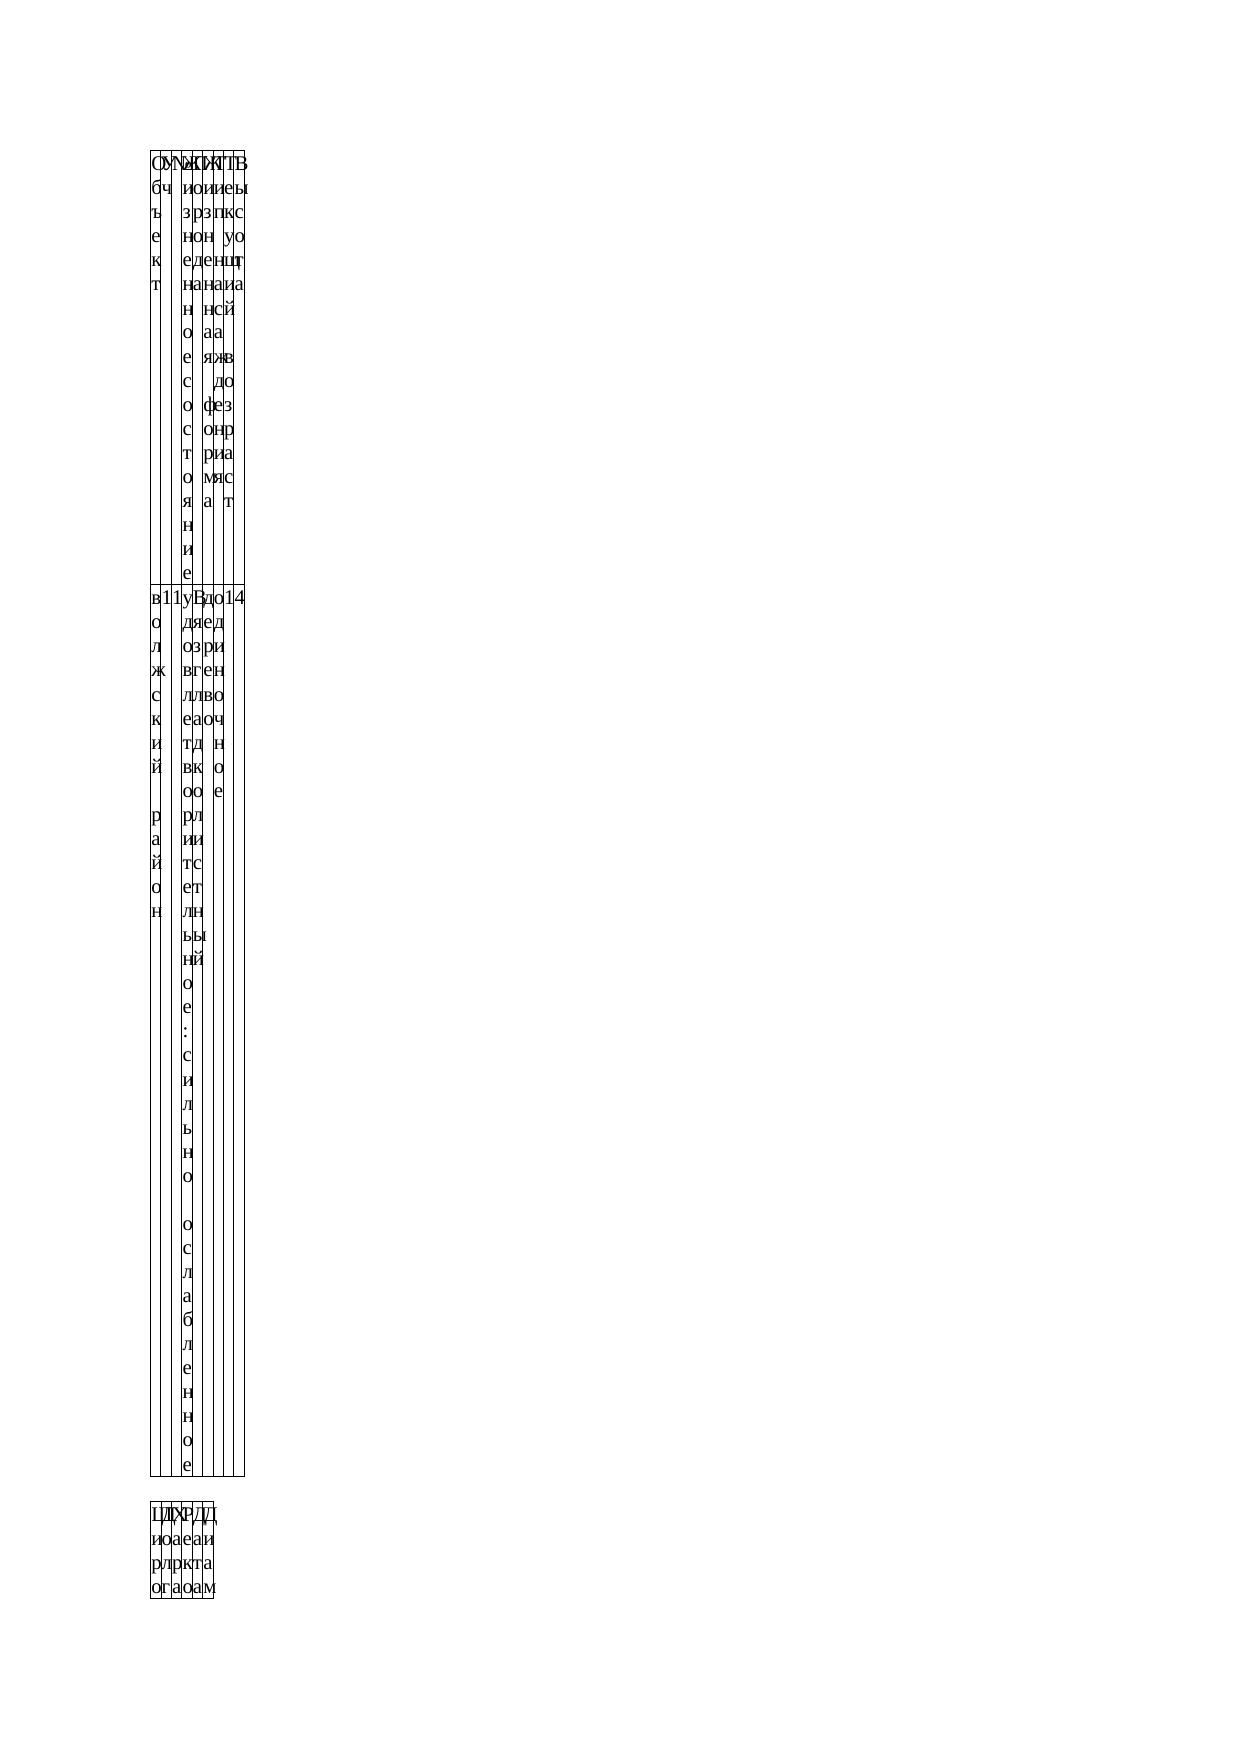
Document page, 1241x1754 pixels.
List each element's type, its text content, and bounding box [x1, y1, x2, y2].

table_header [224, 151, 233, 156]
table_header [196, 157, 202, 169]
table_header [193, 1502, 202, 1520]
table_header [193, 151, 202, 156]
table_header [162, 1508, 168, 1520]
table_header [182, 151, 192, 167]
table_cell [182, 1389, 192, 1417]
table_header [203, 1521, 213, 1598]
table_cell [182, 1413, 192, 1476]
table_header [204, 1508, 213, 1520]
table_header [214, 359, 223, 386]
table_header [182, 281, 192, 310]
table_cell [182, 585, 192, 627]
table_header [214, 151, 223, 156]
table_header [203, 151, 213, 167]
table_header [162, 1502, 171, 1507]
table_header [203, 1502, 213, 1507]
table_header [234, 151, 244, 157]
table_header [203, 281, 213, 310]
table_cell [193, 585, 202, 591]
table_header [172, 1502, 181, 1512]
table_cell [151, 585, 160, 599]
